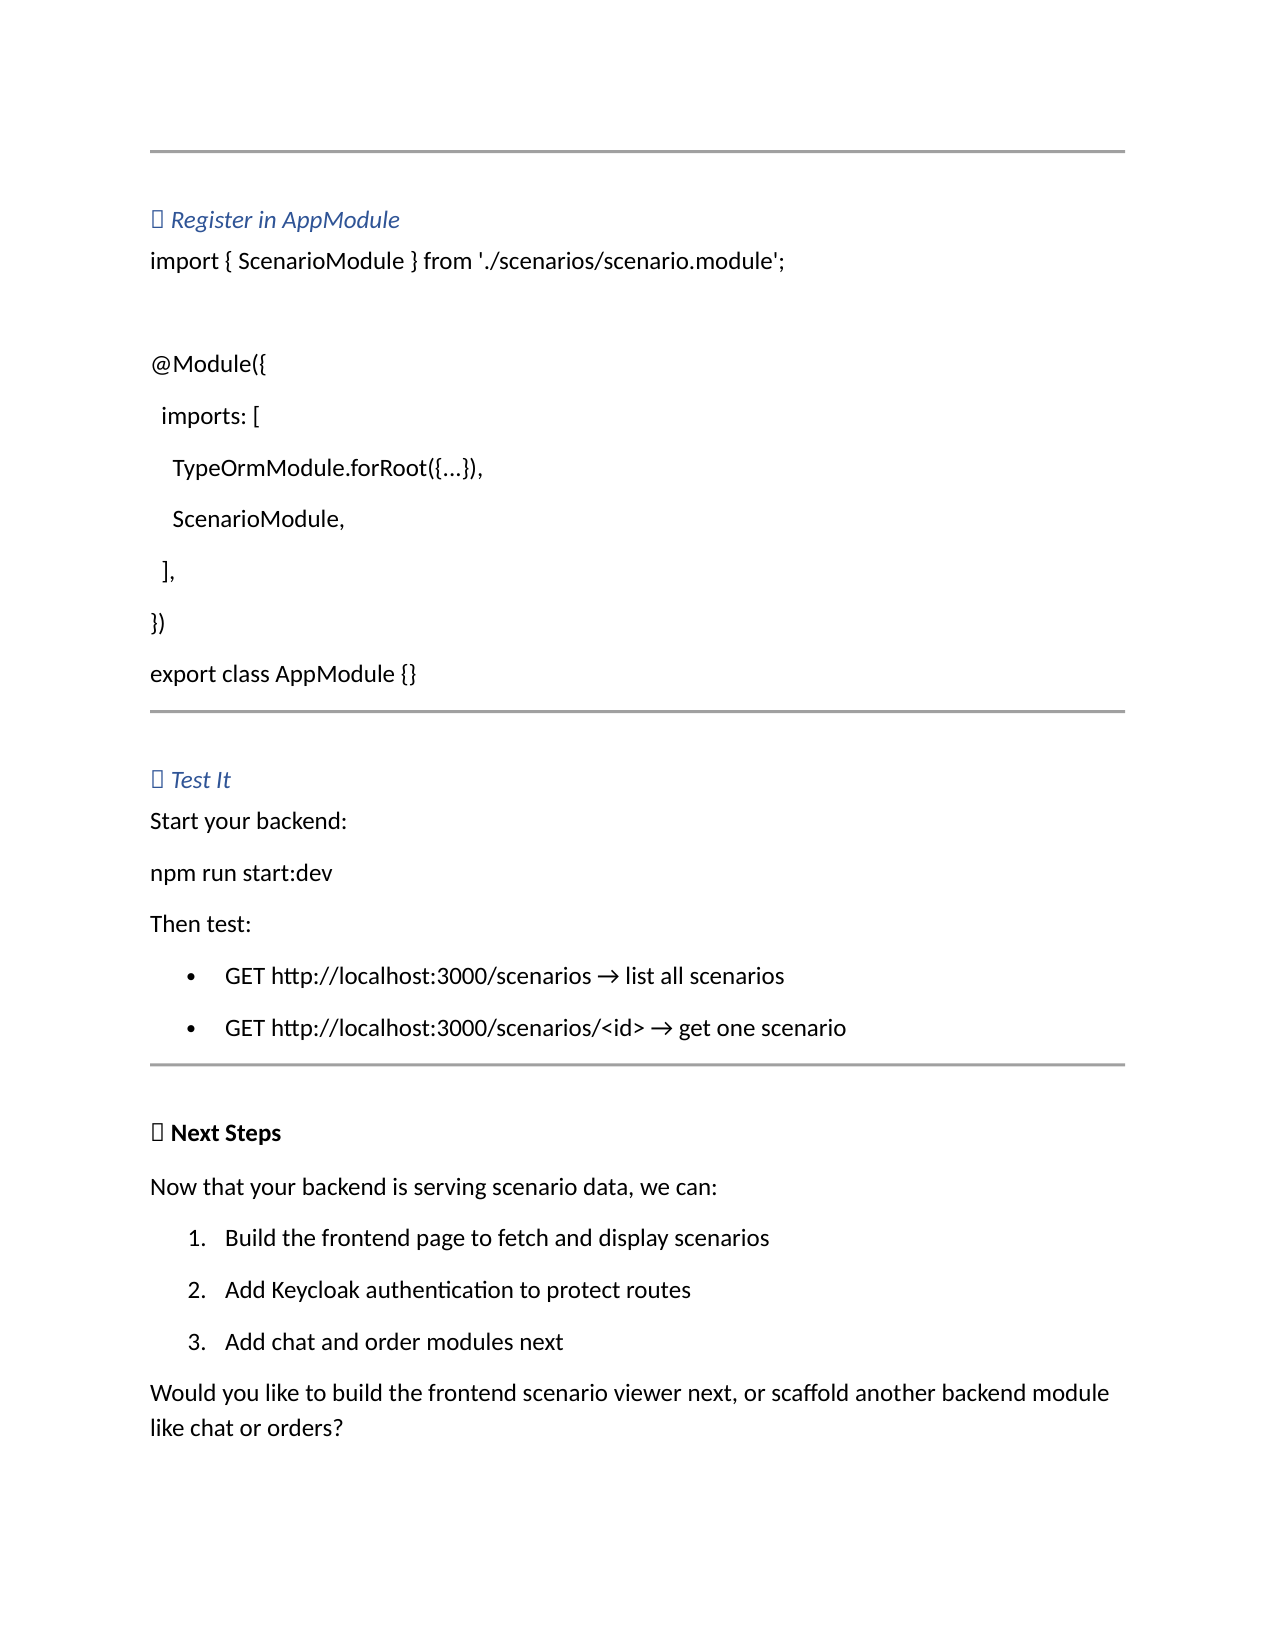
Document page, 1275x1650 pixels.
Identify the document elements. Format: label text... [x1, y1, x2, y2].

text Start your backend: [150, 805, 1125, 836]
text @Module({ [150, 348, 1125, 379]
text Would you like to build the frontend scenario viewer next, or scaffold another backend module like chat or orders? [150, 1377, 1125, 1443]
text Then test: [150, 908, 1125, 939]
text ScenarioModule, [150, 503, 1125, 534]
text TypeOrmModule.forRoot({...}), [150, 452, 1125, 482]
list Build the frontend page to fetch and display scenarios [187, 1222, 1125, 1253]
list GET http://localhost:3000/scenarios/<id> → get one scenario [187, 1012, 1125, 1042]
text Now that your backend is serving scenario data, we can: [150, 1171, 1125, 1201]
text }) [150, 607, 1125, 637]
text ], [150, 555, 1125, 586]
text import { ScenarioModule } from './scenarios/scenario.module'; [150, 245, 1125, 276]
list Add Keycloak authentication to protect routes [187, 1274, 1125, 1305]
text npm run start:dev [150, 857, 1125, 887]
list Add chat and order modules next [187, 1326, 1125, 1356]
list GET http://localhost:3000/scenarios → list all scenarios [187, 960, 1125, 991]
text 🧭 Next Steps [150, 1115, 1125, 1149]
subtitle 🧩 Register in AppModule [150, 202, 1125, 236]
subtitle ✅ Test It [150, 762, 1125, 796]
text imports: [ [150, 400, 1125, 431]
text export class AppModule {} [150, 658, 1125, 689]
